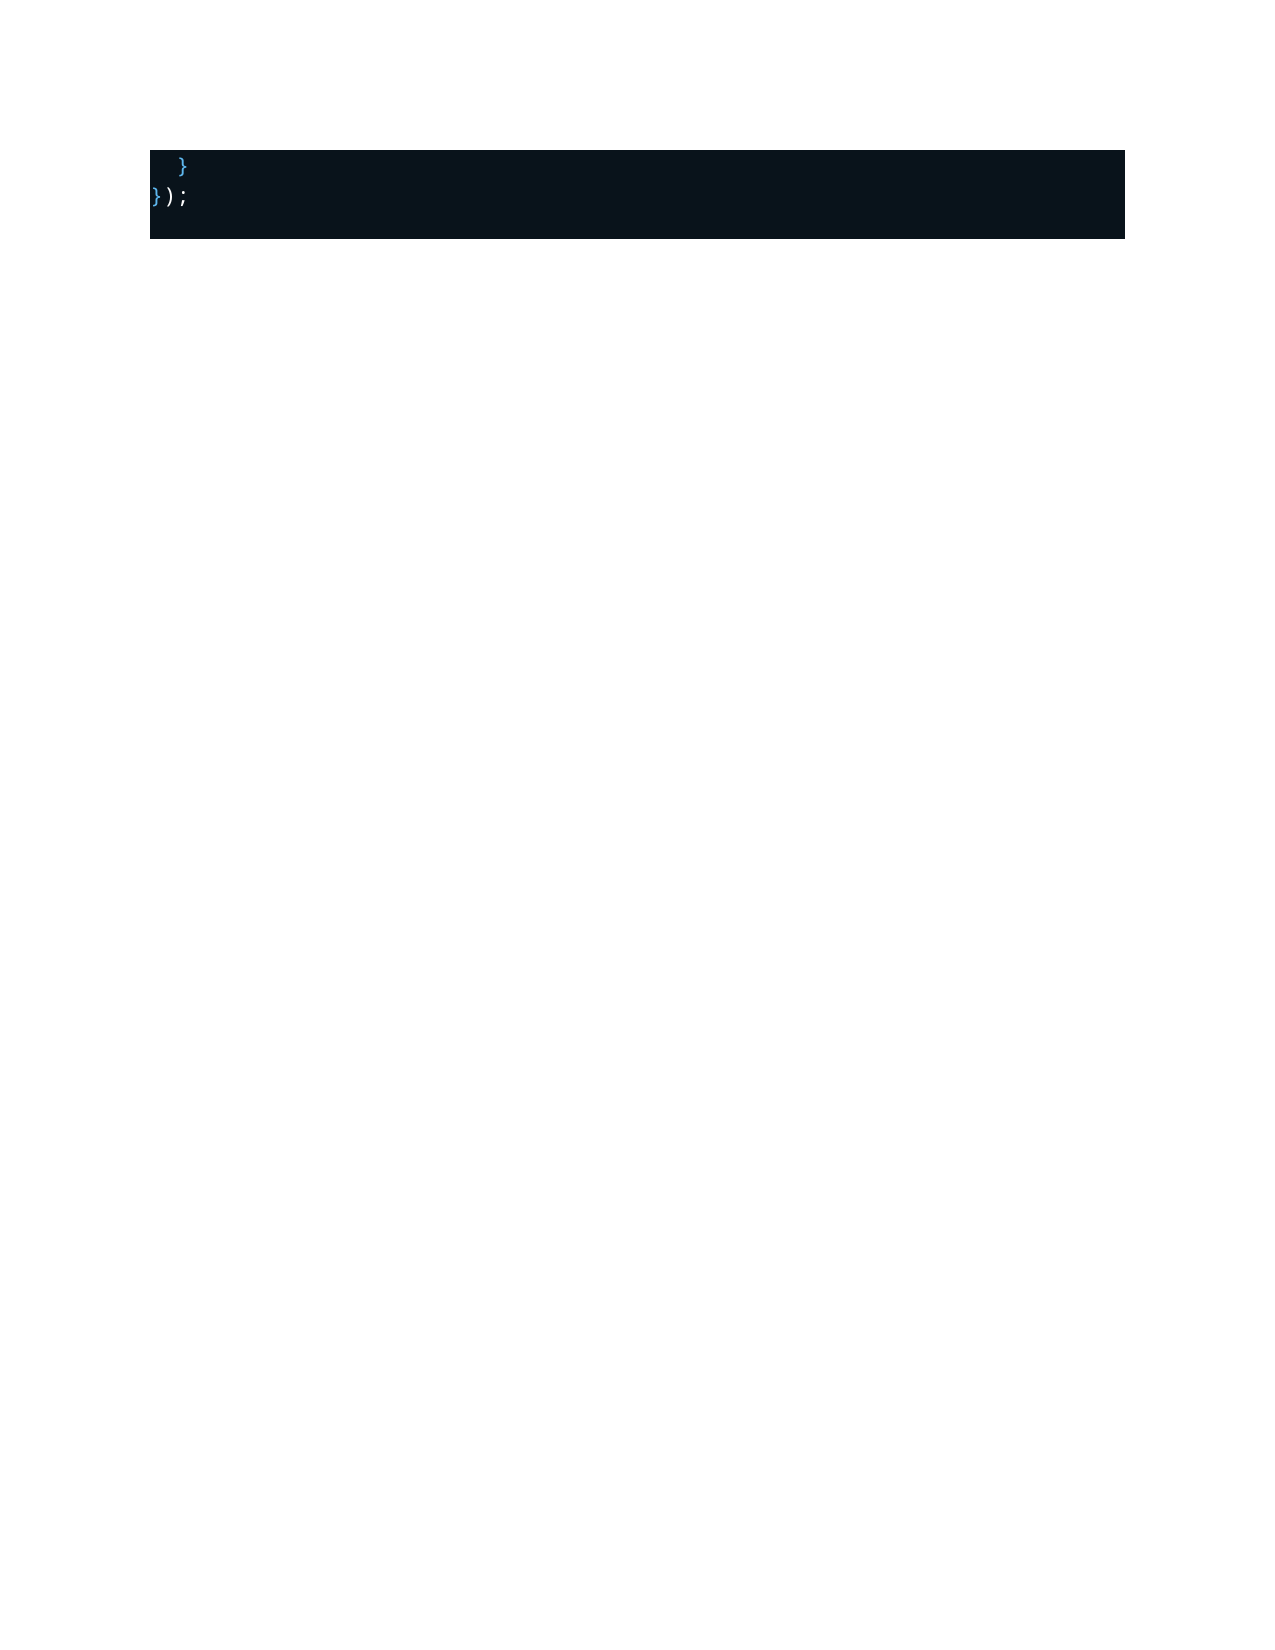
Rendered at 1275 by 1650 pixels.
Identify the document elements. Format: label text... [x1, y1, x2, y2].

text }); [150, 180, 1125, 209]
text } [150, 150, 1125, 180]
